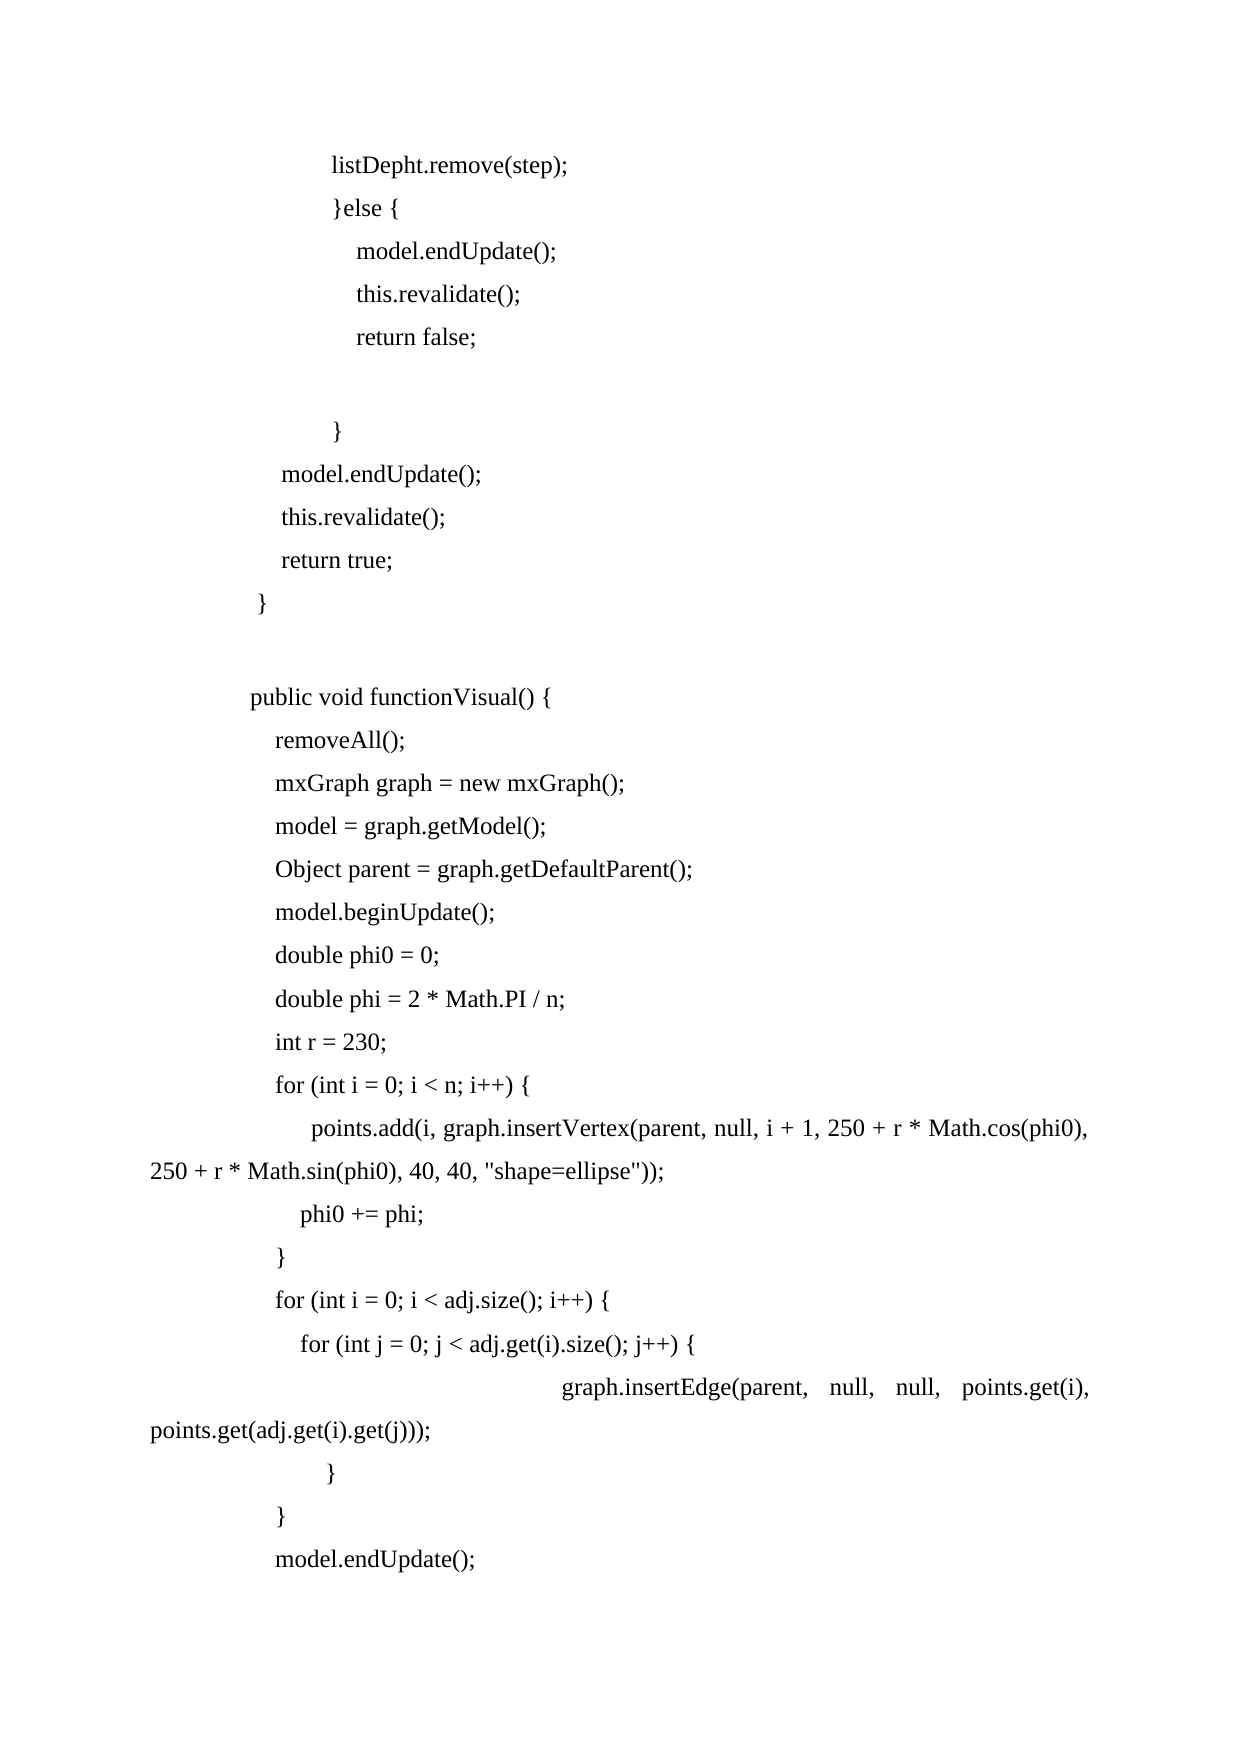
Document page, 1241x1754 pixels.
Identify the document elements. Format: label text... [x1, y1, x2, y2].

text this.revalidate(); [150, 279, 1090, 308]
text double phi = 2 * Math.PI / n; [150, 984, 1090, 1012]
text } [150, 1501, 1090, 1530]
text return true; [150, 545, 1090, 574]
text points.add(i, graph.insertVertex(parent, null, i + 1, 250 + r * Math.cos(phi0), 250 + r * Math.sin(phi0), 40, 40, "shape=ellipse")); [150, 1113, 1090, 1185]
text } [150, 1458, 1090, 1487]
text model.beginUpdate(); [150, 897, 1090, 926]
text Object parent = graph.getDefaultParent(); [150, 854, 1090, 883]
text this.revalidate(); [150, 502, 1090, 531]
text phi0 += phi; [150, 1199, 1090, 1228]
text listDepht.remove(step); [150, 150, 1090, 179]
text for (int i = 0; i < n; i++) { [150, 1070, 1090, 1099]
text double phi0 = 0; [150, 941, 1090, 969]
text model = graph.getModel(); [150, 811, 1090, 840]
text public void functionVisual() { [150, 682, 1090, 711]
text model.endUpdate(); [150, 459, 1090, 488]
text mxGraph graph = new mxGraph(); [150, 768, 1090, 797]
text return false; [150, 322, 1090, 351]
text } [150, 1242, 1090, 1271]
text graph.insertEdge(parent, null, null, points.get(i), points.get(adj.get(i).get(j))); [150, 1372, 1090, 1444]
text } [150, 588, 1090, 617]
text model.endUpdate(); [150, 1544, 1090, 1573]
text for (int j = 0; j < adj.get(i).size(); j++) { [150, 1329, 1090, 1357]
text int r = 230; [150, 1027, 1090, 1056]
text removeAll(); [150, 725, 1090, 754]
text for (int i = 0; i < adj.size(); i++) { [150, 1286, 1090, 1314]
text model.endUpdate(); [150, 236, 1090, 265]
text } [150, 416, 1090, 445]
text }else { [150, 193, 1090, 222]
